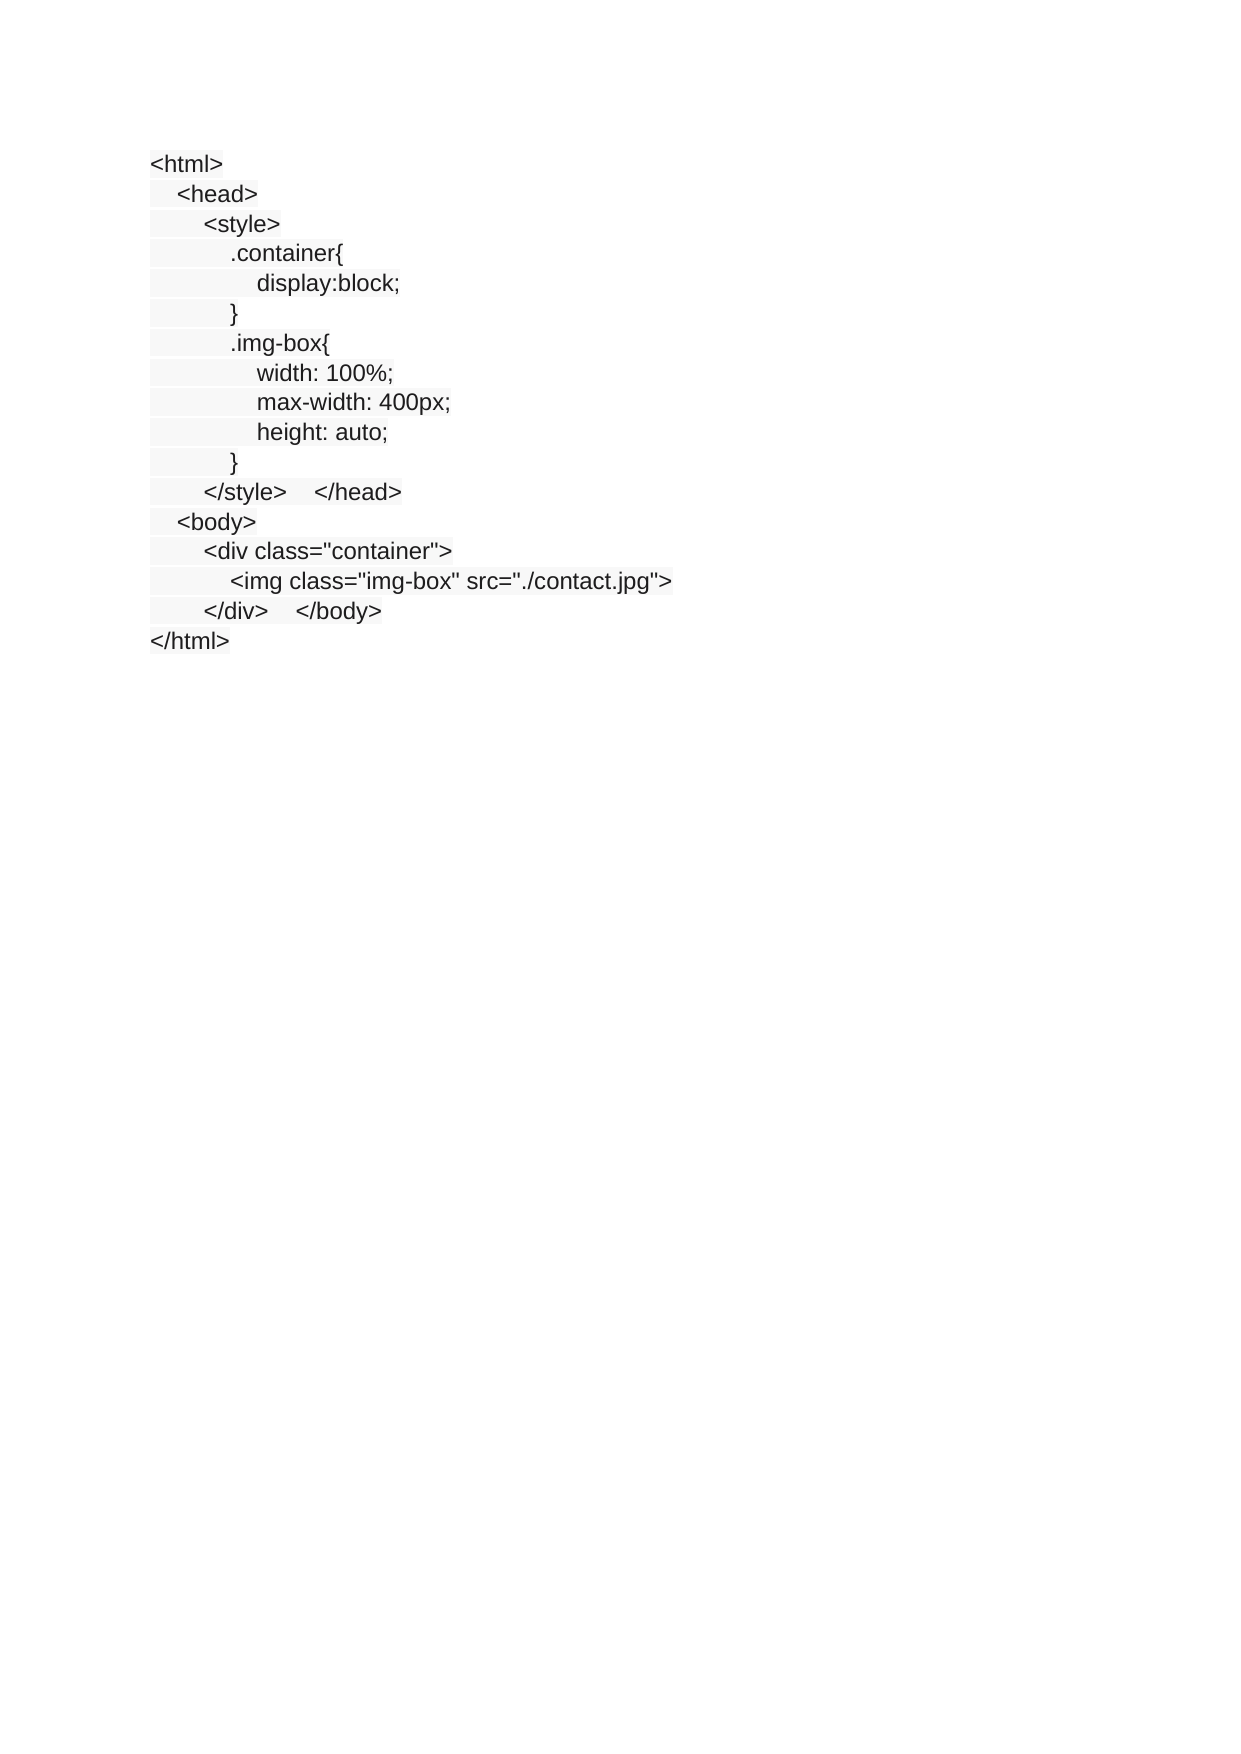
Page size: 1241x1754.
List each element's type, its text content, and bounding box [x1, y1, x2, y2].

text <html> <head> <style> .container{ display:block; } .img-box{ width: 100%; max-width: 400px; height: auto; } </style> </head> <body> <div class="container"> <img class="img-box" src="./contact.jpg"> </div> </body> </html> [150, 150, 1090, 654]
